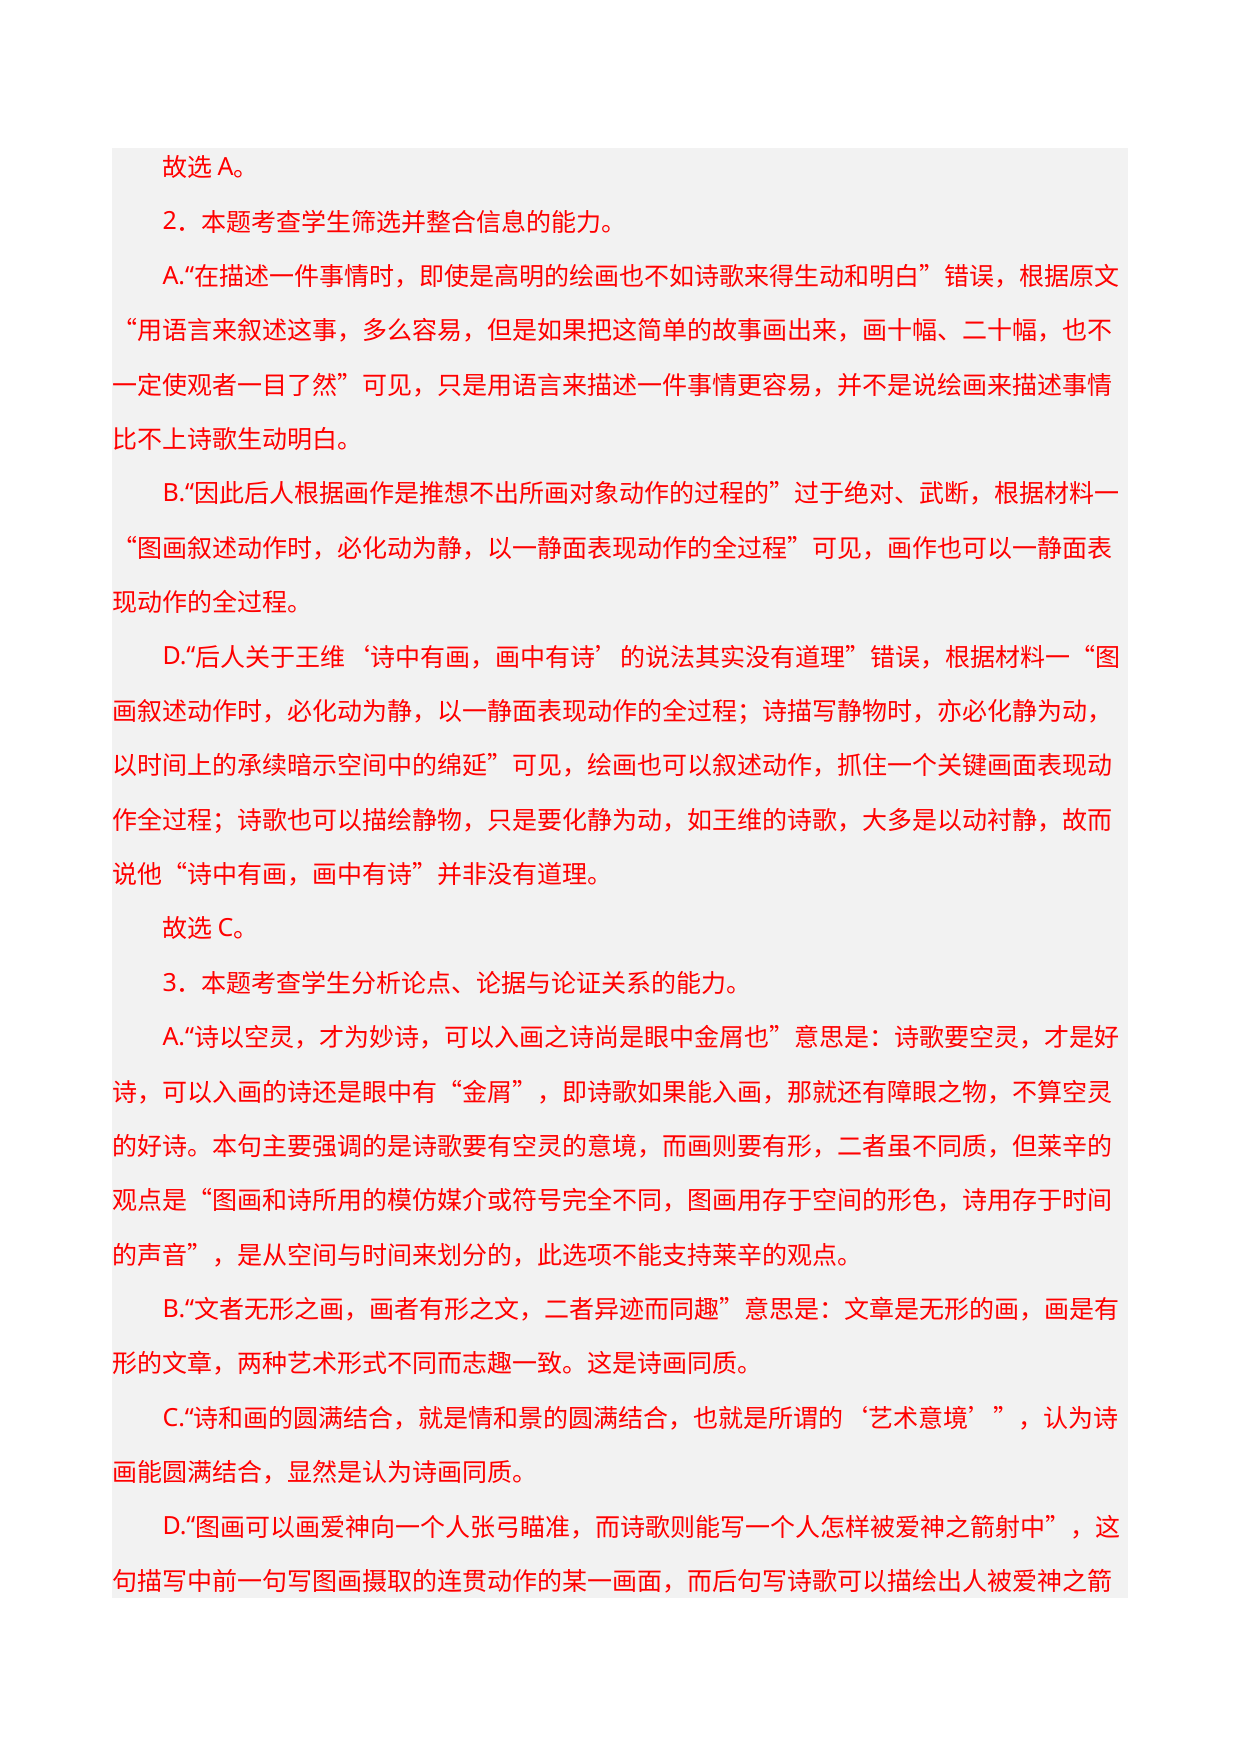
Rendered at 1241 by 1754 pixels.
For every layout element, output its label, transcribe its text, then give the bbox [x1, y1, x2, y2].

text D.“后人关于王维‘诗中有画，画中有诗’的说法其实没有道理”错误，根据材料一“图画叙述动作时，必化动为静，以一静面表现动作的全过程；诗描写静物时，亦必化静为动，以时间上的承续暗示空间中的绵延”可见，绘画也可以叙述动作，抓住一个关键画面表现动作全过程；诗歌也可以描绘静物，只是要化静为动，如王维的诗歌，大多是以动衬静，故而说他“诗中有画，画中有诗”并非没有道理。 [112, 637, 1128, 891]
text A.“在描述一件事情时，即使是高明的绘画也不如诗歌来得生动和明白”错误，根据原文“用语言来叙述这事，多么容易，但是如果把这简单的故事画出来，画十幅、二十幅，也不一定使观者一目了然”可见，只是用语言来描述一件事情更容易，并不是说绘画来描述事情比不上诗歌生动明白。 [112, 256, 1128, 456]
text 故选A。 [112, 148, 1128, 184]
text 故选C。 [112, 909, 1128, 945]
text B.“因此后人根据画作是推想不出所画对象动作的过程的”过于绝对、武断，根据材料一“图画叙述动作时，必化动为静，以一静面表现动作的全过程”可见，画作也可以一静面表现动作的全过程。 [112, 474, 1128, 619]
text 3．本题考查学生分析论点、论据与论证关系的能力。 [112, 963, 1128, 999]
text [112, 1507, 1128, 1598]
text 2．本题考查学生筛选并整合信息的能力。 [112, 202, 1128, 238]
text C.“诗和画的圆满结合，就是情和景的圆满结合，也就是所谓的‘艺术意境’”，认为诗画能圆满结合，显然是认为诗画同质。 [112, 1398, 1128, 1489]
text B.“文者无形之画，画者有形之文，二者异迹而同趣”意思是：文章是无形的画，画是有形的文章，两种艺术形式不同而志趣一致。这是诗画同质。 [112, 1289, 1128, 1380]
text A.“诗以空灵，才为妙诗，可以入画之诗尚是眼中金屑也”意思是：诗歌要空灵，才是好诗，可以入画的诗还是眼中有“金屑”，即诗歌如果能入画，那就还有障眼之物，不算空灵的好诗。本句主要强调的是诗歌要有空灵的意境，而画则要有形，二者虽不同质，但莱辛的观点是“图画和诗所用的模仿媒介或符号完全不同，图画用存于空间的形色，诗用存于时间的声音”，是从空间与时间来划分的，此选项不能支持莱辛的观点。 [112, 1018, 1128, 1271]
